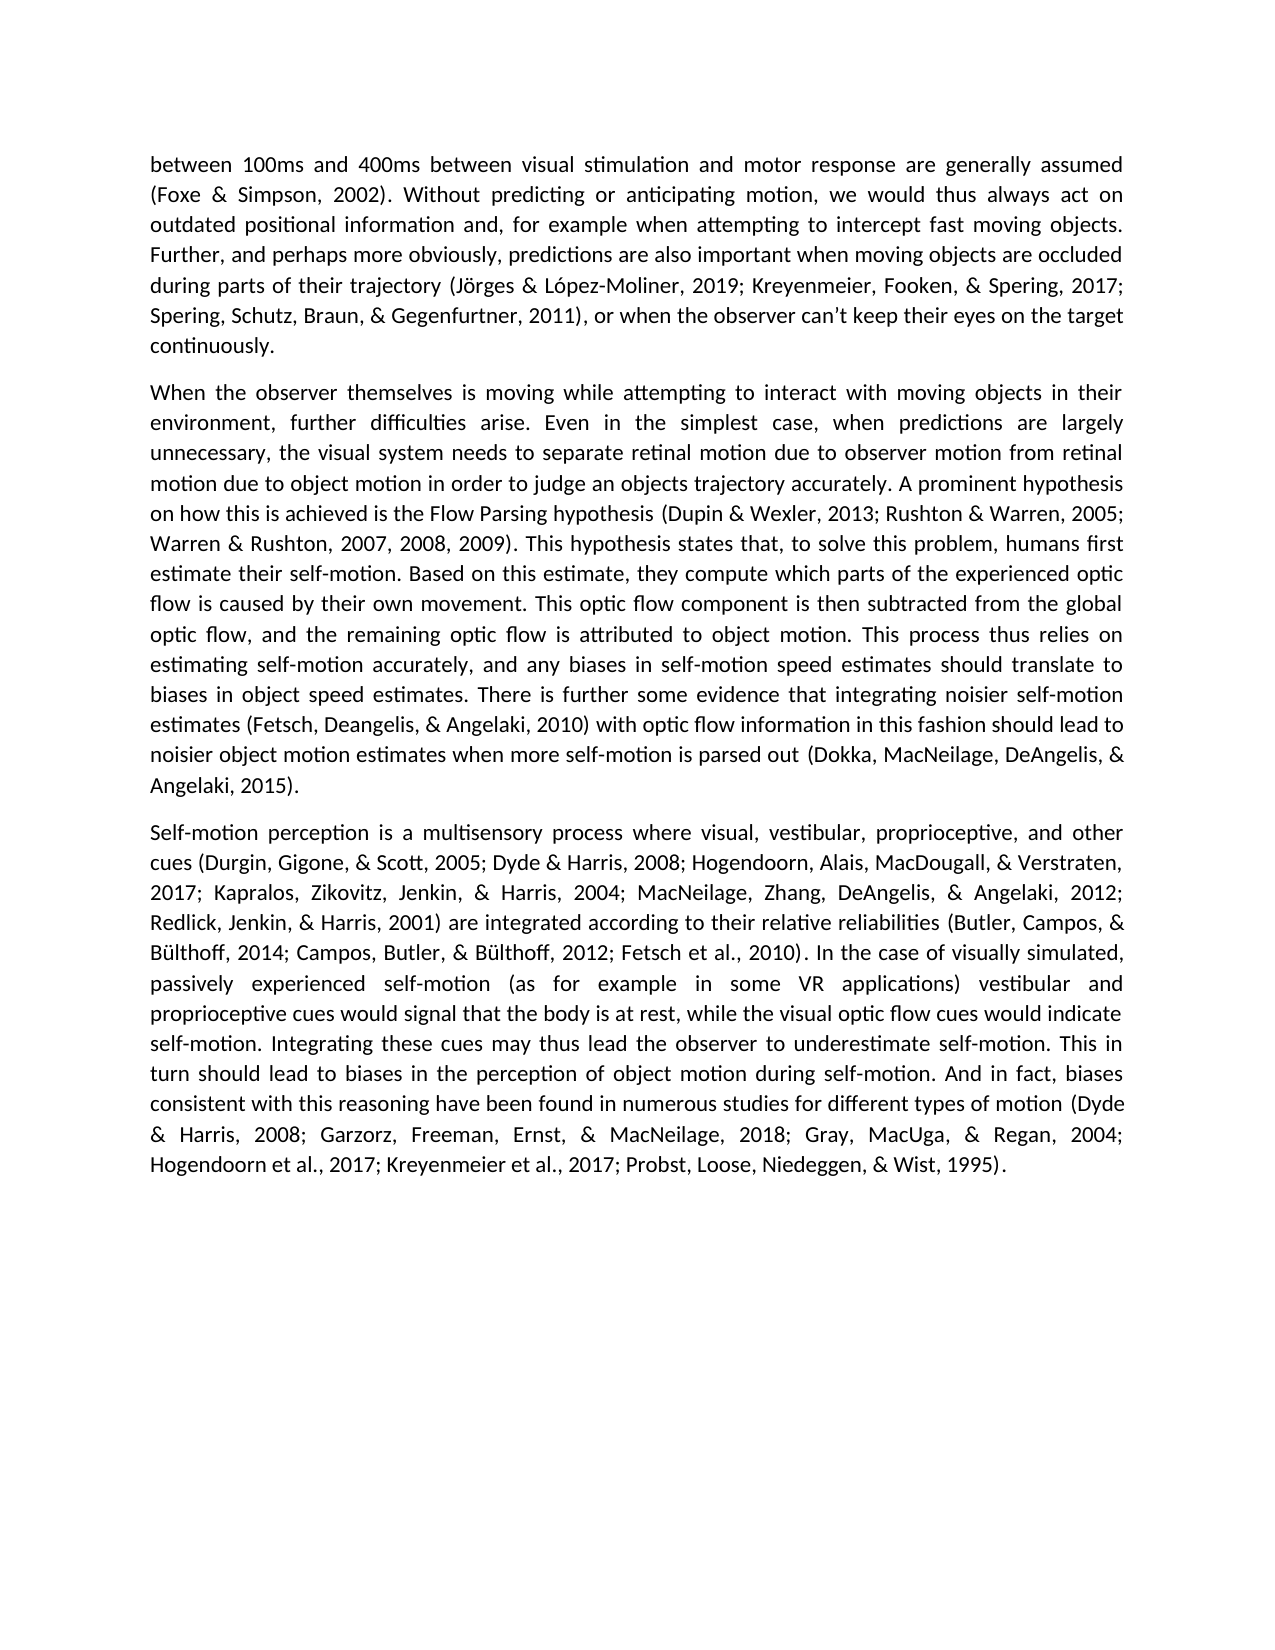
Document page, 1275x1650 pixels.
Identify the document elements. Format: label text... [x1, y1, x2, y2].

text When the observer themselves is moving while attempting to interact with moving objects in their environment, further difficulties arise. Even in the simplest case, when predictions are largely unnecessary, the visual system needs to separate retinal motion due to observer motion from retinal motion due to object motion in order to judge an objects trajectory accurately. A prominent hypothesis on how this is achieved is the Flow Parsing hypothesis (Dupin & Wexler, 2013; Rushton & Warren, 2005; Warren & Rushton, 2007, 2008, 2009). This hypothesis states that, to solve this problem, humans first estimate their self-motion. Based on this estimate, they compute which parts of the experienced optic flow is caused by their own movement. This optic flow component is then subtracted from the global optic flow, and the remaining optic flow is attributed to object motion. This process thus relies on estimating self-motion accurately, and any biases in self-motion speed estimates should translate to biases in object speed estimates. There is further some evidence that integrating noisier self-motion estimates (Fetsch, Deangelis, & Angelaki, 2010) with optic flow information in this fashion should lead to noisier object motion estimates when more self-motion is parsed out (Dokka, MacNeilage, DeAngelis, & Angelaki, 2015). [150, 378, 1125, 799]
text Self-motion perception is a multisensory process where visual, vestibular, proprioceptive, and other cues (Durgin, Gigone, & Scott, 2005; Dyde & Harris, 2008; Hogendoorn, Alais, MacDougall, & Verstraten, 2017; Kapralos, Zikovitz, Jenkin, & Harris, 2004; MacNeilage, Zhang, DeAngelis, & Angelaki, 2012; Redlick, Jenkin, & Harris, 2001) are integrated according to their relative reliabilities (Butler, Campos, & Bülthoff, 2014; Campos, Butler, & Bülthoff, 2012; Fetsch et al., 2010). In the case of visually simulated, passively experienced self-motion (as for example in some VR applications) vestibular and proprioceptive cues would signal that the body is at rest, while the visual optic flow cues would indicate self-motion. Integrating these cues may thus lead the observer to underestimate self-motion. This in turn should lead to biases in the perception of object motion during self-motion. And in fact, biases consistent with this reasoning have been found in numerous studies for different types of motion (Dyde & Harris, 2008; Garzorz, Freeman, Ernst, & MacNeilage, 2018; Gray, MacUga, & Regan, 2004; Hogendoorn et al., 2017; Kreyenmeier et al., 2017; Probst, Loose, Niedeggen, & Wist, 1995). [150, 818, 1125, 1178]
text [150, 150, 1125, 359]
